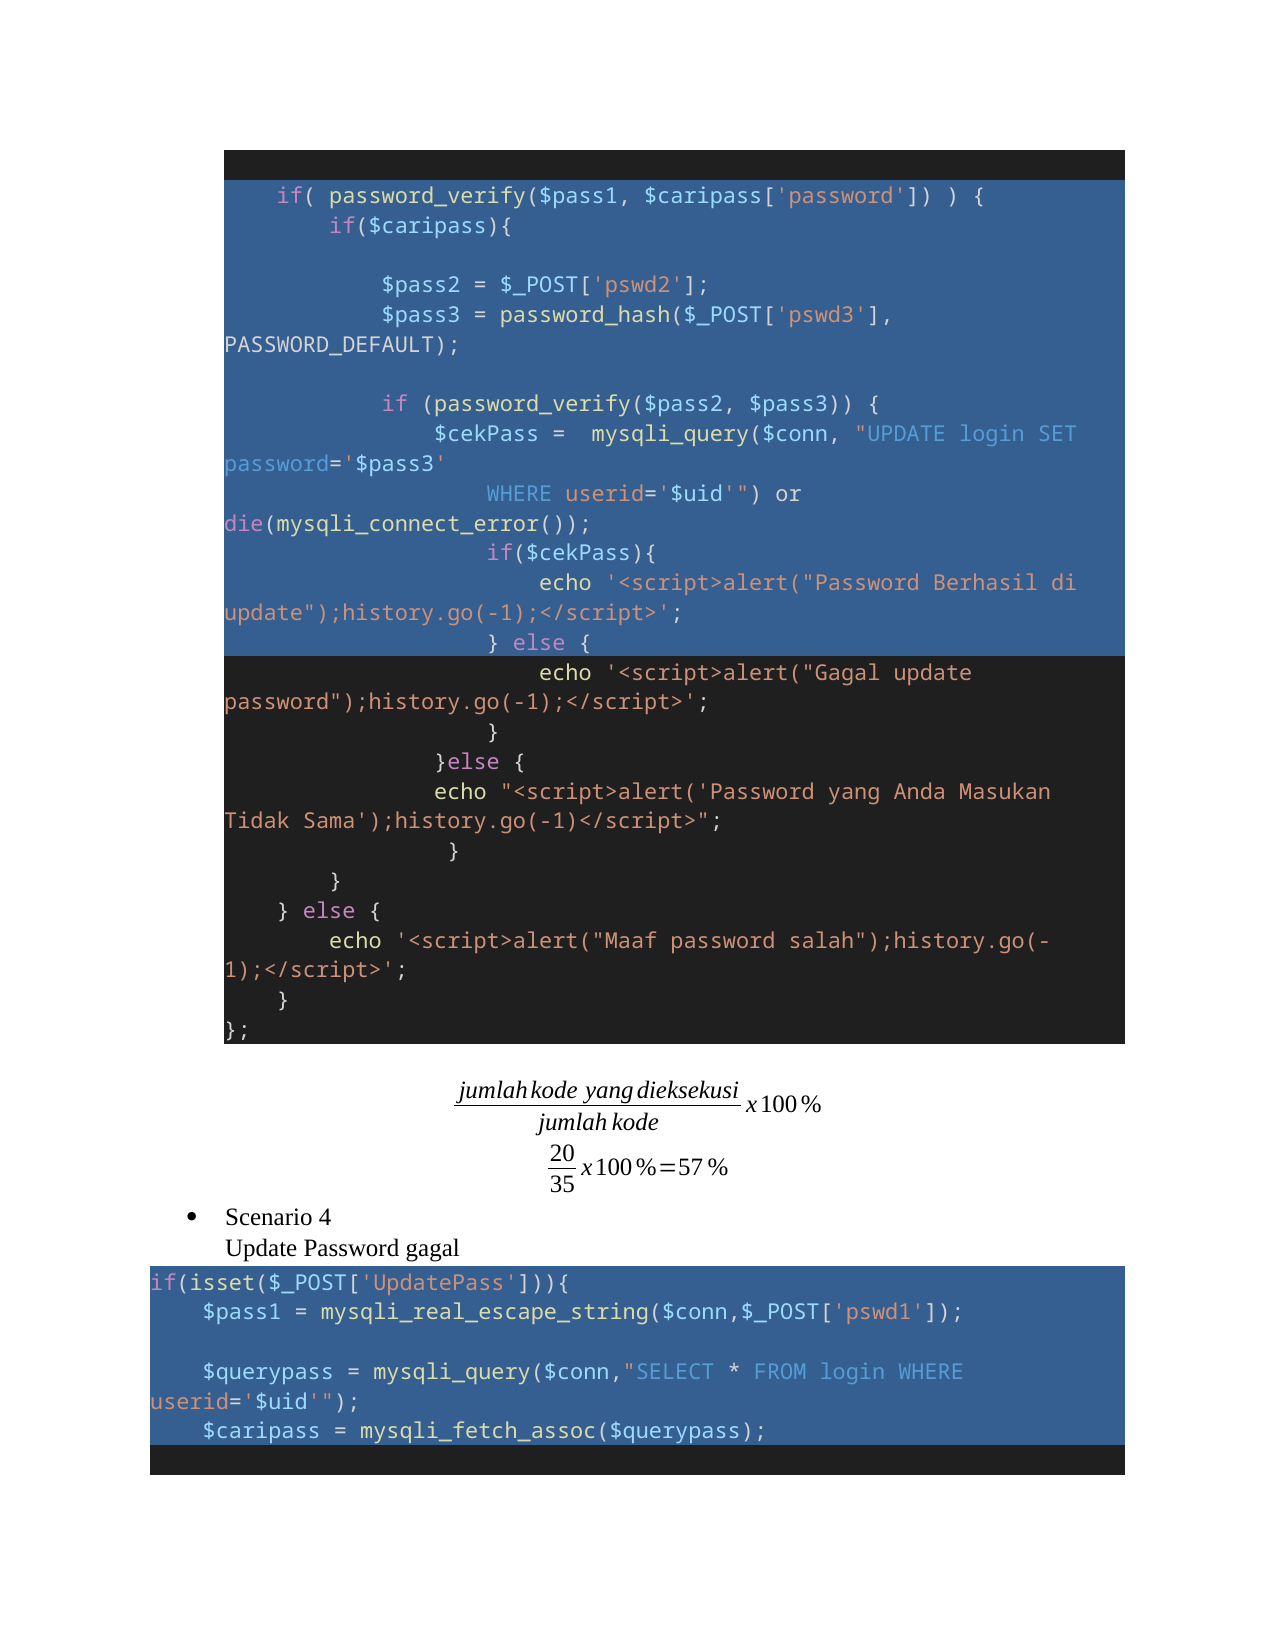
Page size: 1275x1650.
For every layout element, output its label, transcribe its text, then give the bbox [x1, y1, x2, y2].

text } [224, 716, 1125, 746]
text }; [224, 1014, 1125, 1044]
text echo '<script>alert("Gagal update password");history.go(-1);</script>'; [224, 656, 1125, 716]
text $pass1 = mysqli_real_escape_string($conn,$_POST['pswd1']); [150, 1296, 1125, 1326]
text if($cekPass){ [224, 537, 1125, 567]
text $cekPass = mysqli_query($conn, "UPDATE login SET password='$pass3' [224, 418, 1125, 478]
text echo '<script>alert("Password Berhasil di update");history.go(-1);</script>'; [224, 567, 1125, 627]
text } [224, 984, 1125, 1014]
text $pass3 = password_hash($_POST['pswd3'], PASSWORD_DEFAULT); [224, 299, 1125, 358]
text } else { [224, 627, 1125, 656]
text } [224, 865, 1125, 895]
text if($caripass){ [224, 209, 1125, 239]
text if( password_verify($pass1, $caripass['password']) ) { [224, 180, 1125, 209]
text WHERE userid='$uid'") or die(mysqli_connect_error()); [224, 478, 1125, 537]
text if(isset($_POST['UpdatePass'])){ [150, 1266, 1125, 1296]
text }else { [224, 746, 1125, 776]
text } else { [224, 895, 1125, 924]
list Scenario 4 [187, 1202, 1125, 1231]
list Update Password gagal [225, 1233, 1125, 1262]
text } [224, 835, 1125, 865]
text echo '<script>alert("Maaf password salah");history.go(-1);</script>'; [224, 924, 1125, 984]
text if (password_verify($pass2, $pass3)) { [224, 388, 1125, 418]
text $pass2 = $_POST['pswd2']; [224, 269, 1125, 299]
text echo "<script>alert('Password yang Anda Masukan Tidak Sama');history.go(-1)</script>"; [224, 776, 1125, 835]
text $caripass = mysqli_fetch_assoc($querypass); [150, 1415, 1125, 1445]
text $querypass = mysqli_query($conn,"SELECT * FROM login WHERE userid='$uid'"); [150, 1356, 1125, 1415]
